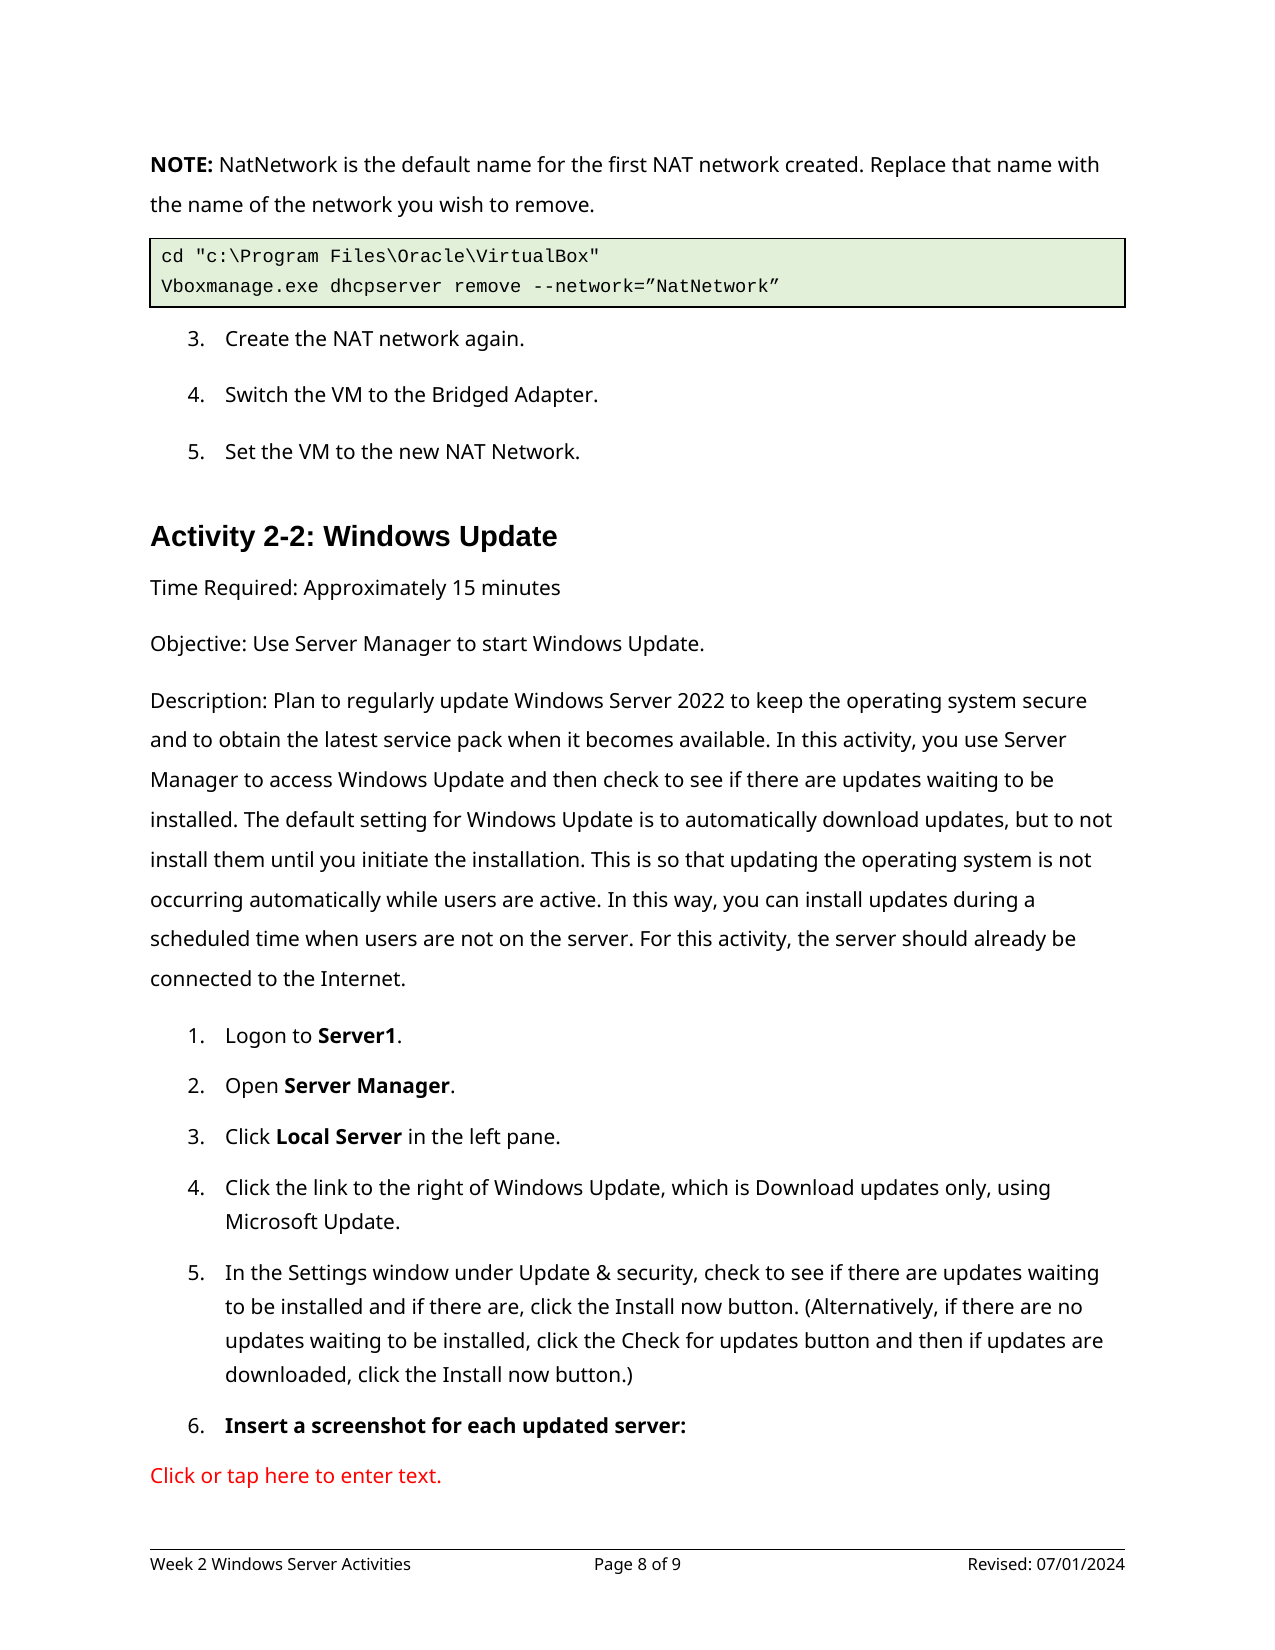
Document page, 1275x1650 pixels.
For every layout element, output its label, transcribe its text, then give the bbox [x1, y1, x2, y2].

list Open Server Manager. [187, 1072, 1125, 1100]
list Click Local Server in the left pane. [187, 1122, 1125, 1151]
text Description: Plan to regularly update Windows Server 2022 to keep the operating system secure and to obtain the latest service pack when it becomes available. In this activity, you use Server Manager to access Windows Update and then check to see if there are updates waiting to be installed. The default setting for Windows Update is to automatically download updates, but to not install them until you initiate the installation. This is so that updating the operating system is not occurring automatically while users are active. In this way, you can install updates during a scheduled time when users are not on the server. For this activity, the server should already be connected to the Internet. [150, 686, 1125, 993]
list Logon to Server1. [187, 1021, 1125, 1049]
list Click the link to the right of Windows Update, which is Download updates only, using Microsoft Update. [187, 1173, 1125, 1236]
subtitle Activity 2-2: Windows Update [150, 518, 1125, 552]
list Switch the VM to the Bridged Adapter. [187, 381, 1125, 409]
table_header cd "c:\Program Files\Oracle\VirtualBox" Vboxmanage.exe dhcpserver remove --network=”NatNetwork” [151, 239, 1124, 306]
list Insert a screenshot for each updated server: [187, 1411, 1125, 1439]
text Objective: Use Server Manager to start Windows Update. [150, 629, 1125, 658]
text NOTE: NatNetwork is the default name for the first NAT network created. Replace that name with the name of the network you wish to remove. [150, 150, 1125, 218]
list Create the NAT network again. [187, 324, 1125, 353]
text Time Required: Approximately 15 minutes [150, 573, 1125, 601]
list Set the VM to the new NAT Network. [187, 437, 1125, 466]
list In the Settings window under Update & security, check to see if there are updates waiting to be installed and if there are, click the Install now button. (Alternatively, if there are no updates waiting to be installed, click the Check for updates button and then if updates are downloaded, click the Install now button.) [187, 1258, 1125, 1388]
